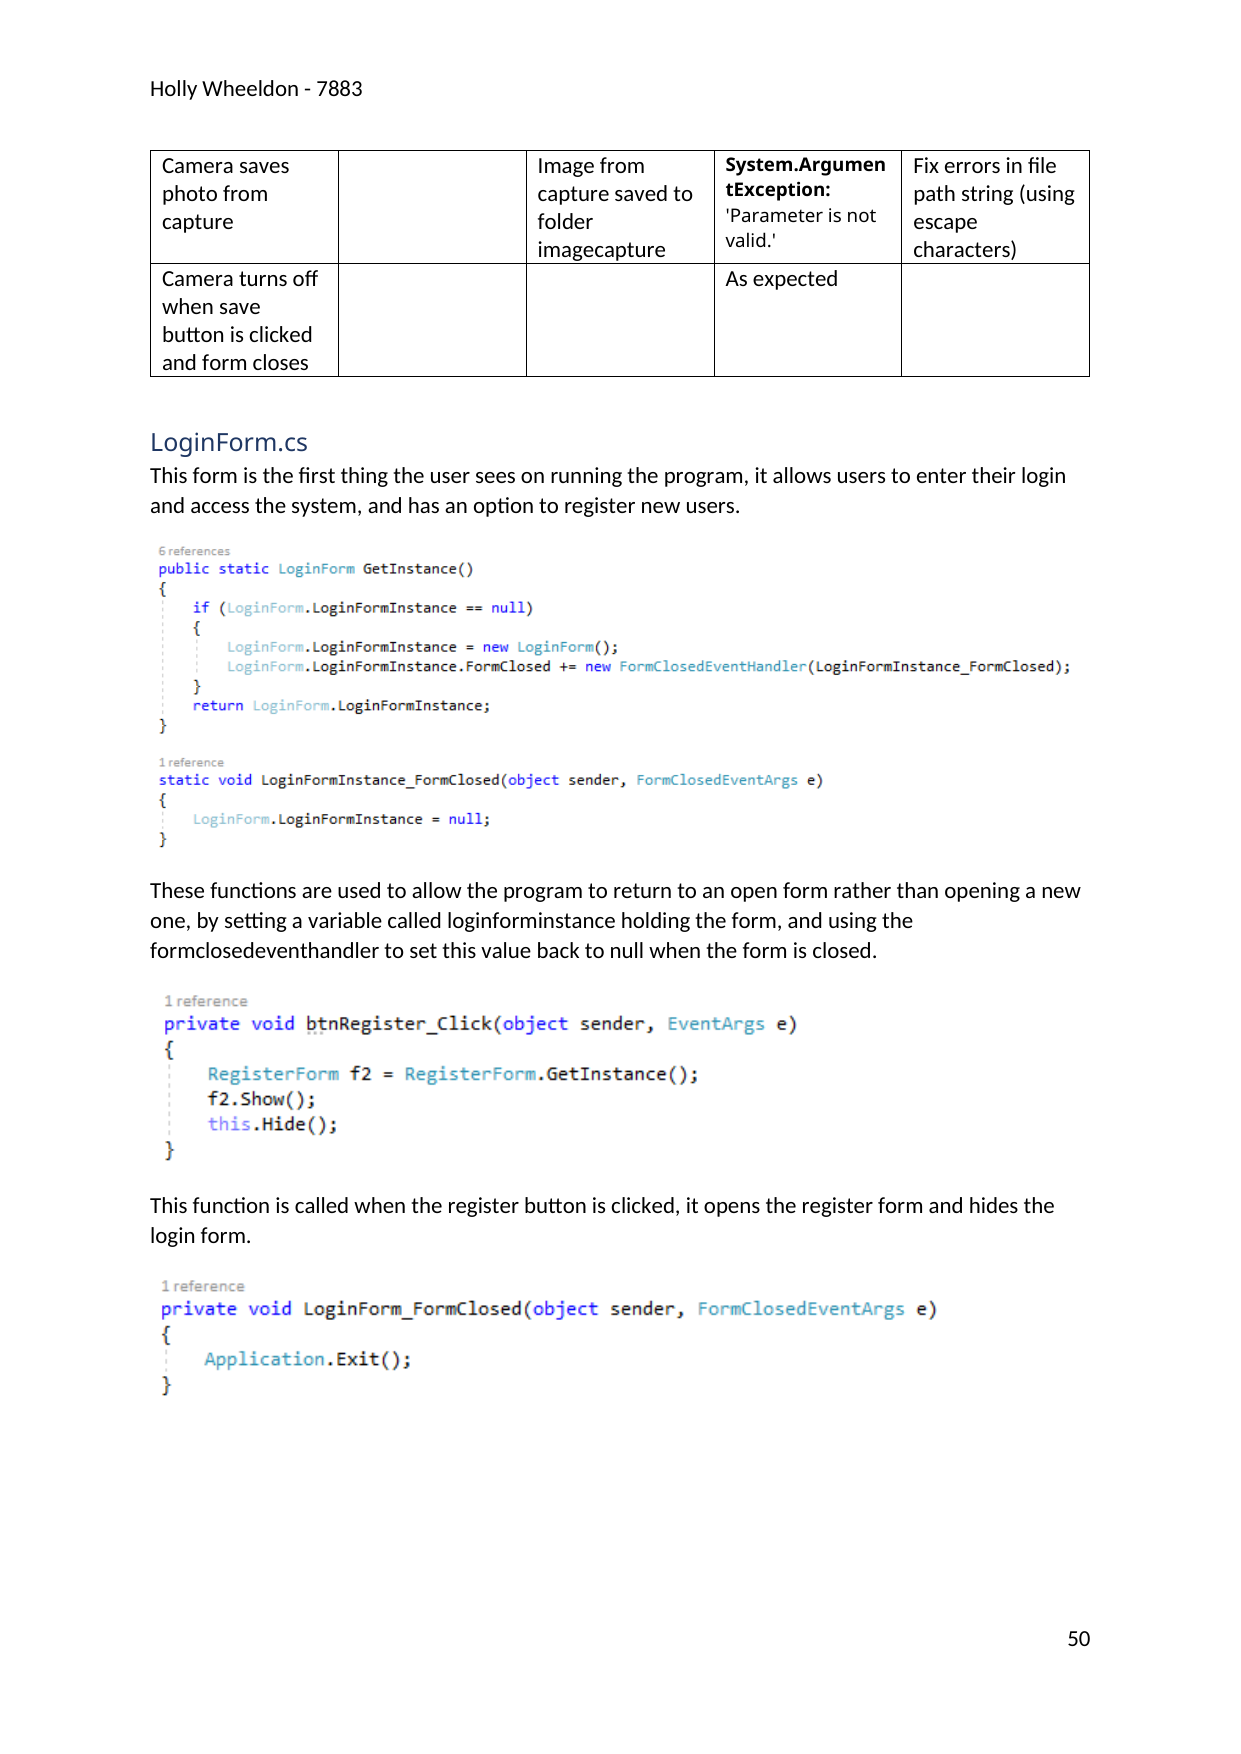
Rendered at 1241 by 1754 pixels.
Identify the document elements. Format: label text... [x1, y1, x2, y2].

text This form is the first thing the user sees on running the program, it allows users to enter their login and access the system, and has an option to register new users. [150, 461, 1090, 519]
table_cell [339, 264, 526, 376]
table_cell Image from capture saved to folder imagecapture [527, 151, 714, 263]
table_cell [902, 264, 1089, 376]
text This function is called when the register button is clicked, it opens the register form and hides the login form. [150, 1191, 1090, 1249]
table_cell Camera turns off when save button is clicked and form closes [151, 264, 338, 376]
table_cell System.ArgumentException: 'Parameter is not valid.' [715, 151, 901, 263]
table_cell Camera saves photo from capture [151, 151, 338, 263]
picture [150, 983, 822, 1173]
table_cell [527, 264, 714, 376]
table_cell [339, 151, 526, 263]
table_cell As expected [715, 264, 901, 376]
picture [150, 1268, 951, 1416]
text These functions are used to allow the program to return to an open form rather than opening a new one, by setting a variable called loginforminstance holding the form, and using the formclosedeventhandler to set this value back to null when the form is closed. [150, 876, 1090, 964]
picture [150, 538, 1091, 857]
subtitle LoginForm.cs [150, 424, 1090, 458]
table_cell Fix errors in file path string (using escape characters) [902, 151, 1089, 263]
